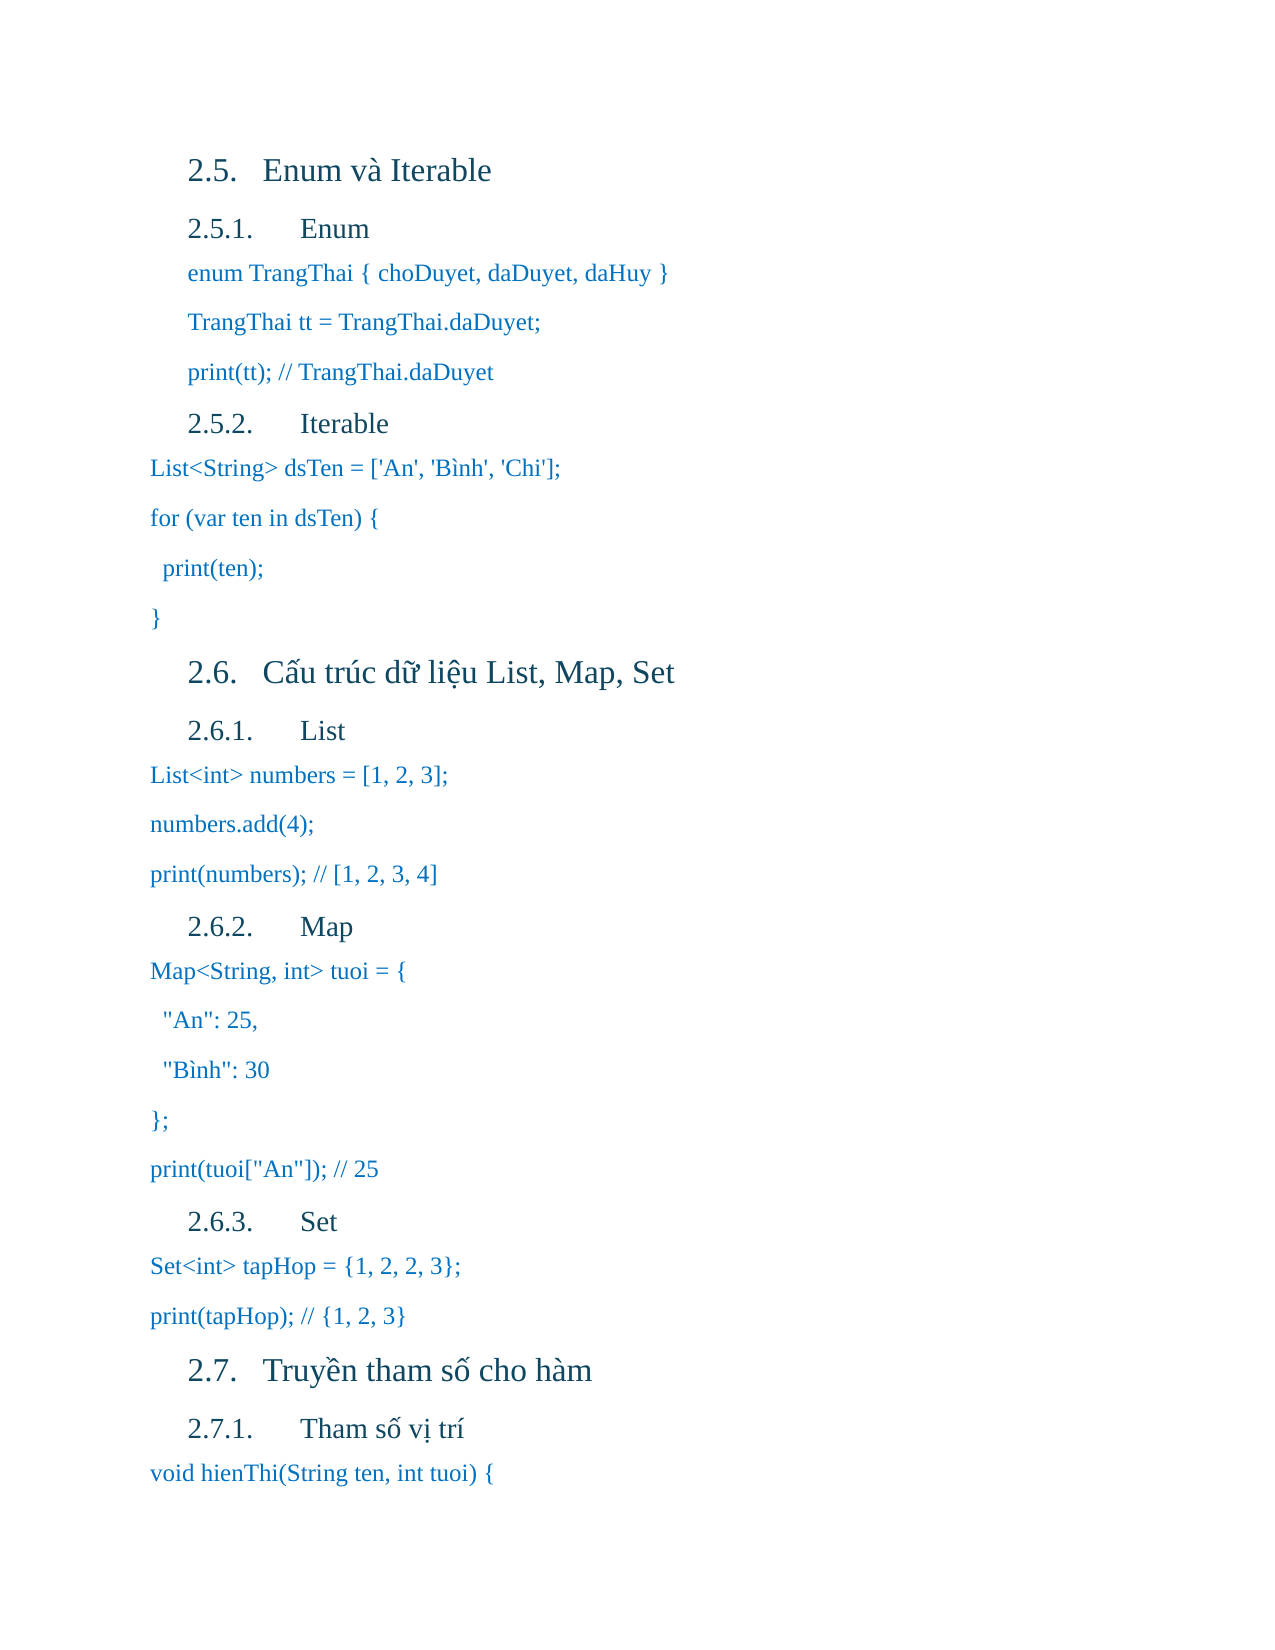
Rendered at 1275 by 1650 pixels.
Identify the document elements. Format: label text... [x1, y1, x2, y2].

text for (var ten in dsTen) { [150, 503, 1125, 532]
subtitle Set [187, 1204, 1125, 1238]
text Set<int> tapHop = {1, 2, 2, 3}; [150, 1251, 1125, 1280]
subtitle Iterable [187, 407, 1125, 440]
text "An": 25, [150, 1006, 1125, 1034]
text print(tt); // TrangThai.daDuyet [187, 357, 1125, 386]
subtitle Tham số vị trí [187, 1411, 1125, 1445]
text enum TrangThai { choDuyet, daDuyet, daHuy } [187, 258, 1125, 286]
subtitle Cấu trúc dữ liệu List, Map, Set [187, 652, 1125, 691]
subtitle List [187, 713, 1125, 747]
text print(tuoi["An"]); // 25 [150, 1154, 1125, 1183]
subtitle Truyền tham số cho hàm [187, 1351, 1125, 1389]
subtitle Enum [187, 211, 1125, 244]
text print(numbers); // [1, 2, 3, 4] [150, 859, 1125, 888]
text void hienThi(String ten, int tuoi) { [150, 1458, 1125, 1487]
text List<int> numbers = [1, 2, 3]; [150, 760, 1125, 789]
text print(ten); [150, 553, 1125, 582]
text "Bình": 30 [150, 1055, 1125, 1084]
text } [150, 603, 1125, 631]
text Map<String, int> tuoi = { [150, 956, 1125, 984]
text print(tapHop); // {1, 2, 3} [150, 1301, 1125, 1329]
subtitle Map [187, 909, 1125, 942]
text TrangThai tt = TrangThai.daDuyet; [187, 307, 1125, 336]
text }; [150, 1105, 1125, 1134]
subtitle Enum và Iterable [187, 150, 1125, 188]
text numbers.add(4); [150, 809, 1125, 838]
text List<String> dsTen = ['An', 'Bình', 'Chi']; [150, 453, 1125, 482]
